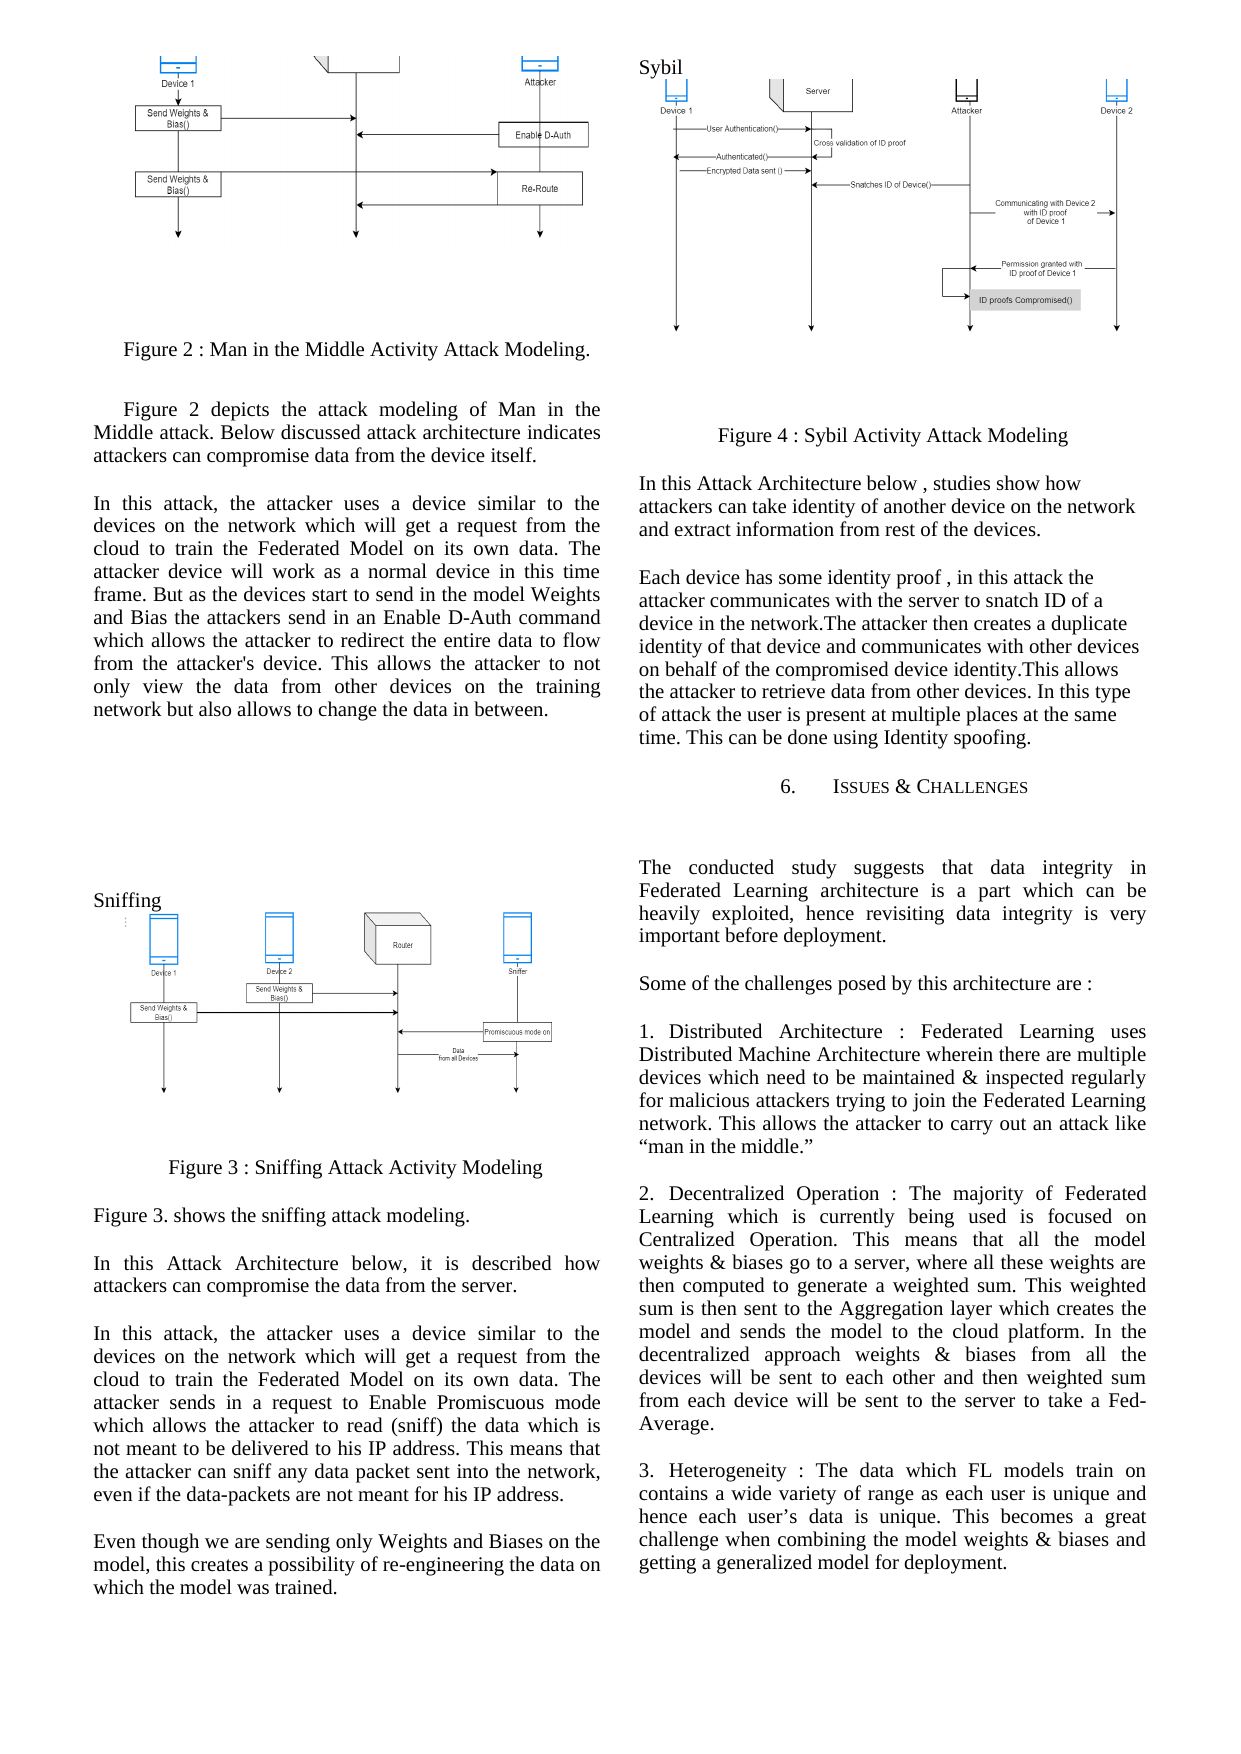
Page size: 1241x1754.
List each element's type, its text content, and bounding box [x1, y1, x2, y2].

text Even though we are sending only Weights and Biases on the model, this creates a possibility of re-engineering the data on which the model was trained. [93, 1531, 601, 1599]
text 2. Decentralized Operation : The majority of Federated Learning which is currently being used is focused on Centralized Operation. This means that all the model weights & biases go to a server, where all these weights are then computed to generate a weighted sum. This weighted sum is then sent to the Aggregation layer which creates the model and sends the model to the cloud platform. In the decentralized approach weights & biases from all the devices will be sent to each other and then weighted sum from each device will be sent to the server to take a Fed-Average. [639, 1183, 1147, 1434]
picture [123, 912, 558, 1108]
text Each device has some identity proof , in this attack the attacker communicates with the server to snatch ID of a device in the network.The attacker then creates a duplicate identity of that device and communicates with other devices on behalf of the compromised device identity.This allows the attacker to retrieve data from other devices. In this type of attack the user is present at multiple places at the same time. This can be done using Identity spoofing. [639, 566, 1147, 749]
text In this attack, the attacker uses a device similar to the devices on the network which will get a request from the cloud to train the Federated Model on its own data. The attacker sends in a request to Enable Promiscuous mode which allows the attacker to read (sniff) the data which is not meant to be delivered to his IP address. This means that the attacker can sniff any data packet sent into the network, even if the data-packets are not meant for his IP address. [93, 1322, 601, 1506]
text Sybil [639, 56, 1147, 79]
text Figure 2 depicts the attack modeling of Man in the Middle attack. Below discussed attack architecture indicates attackers can compromise data from the device itself. [93, 398, 601, 467]
subtitle Issues & Challenges [639, 774, 1147, 798]
picture [638, 79, 1152, 341]
text In this attack, the attacker uses a device similar to the devices on the network which will get a request from the cloud to train the Federated Model on its own data. The attacker device will work as a normal device in this time frame. But as the devices start to send in the model Weights and Bias the attackers send in an Enable D-Auth command which allows the attacker to redirect the entire data to flow from the attacker's device. This allows the attacker to not only view the data from other devices on the training network but also allows to change the data in between. [93, 492, 601, 721]
text In this Attack Architecture below , studies show how attackers can take identity of another device on the network and extract information from rest of the devices. [639, 472, 1147, 541]
text In this Attack Architecture below, it is described how attackers can compromise the data from the server. [93, 1252, 601, 1297]
text Figure 3 : Sniffing Attack Activity Modeling [93, 1156, 601, 1179]
text Sniffing [93, 889, 601, 912]
text The conducted study suggests that data integrity in Federated Learning architecture is a part which can be heavily exploited, hence revisiting data integrity is very important before deployment. [639, 856, 1147, 947]
text Figure 3. shows the sniffing attack modeling. [93, 1204, 601, 1227]
text 3. Heterogeneity : The data which FL models train on contains a wide variety of range as each user is unique and hence each user’s data is unique. This becomes a great challenge when combining the model weights & biases and getting a generalized model for deployment. [639, 1459, 1147, 1574]
text Some of the challenges posed by this architecture are : [639, 972, 1147, 995]
text Figure 4 : Sybil Activity Attack Modeling [639, 425, 1147, 447]
text 1. Distributed Architecture : Federated Learning uses Distributed Machine Architecture wherein there are multiple devices which need to be maintained & inspected regularly for malicious attackers trying to join the Federated Learning network. This allows the attacker to carry out an attack like “man in the middle.” [639, 1020, 1147, 1158]
text Figure 2 : Man in the Middle Activity Attack Modeling. [93, 338, 601, 361]
picture [123, 56, 602, 252]
